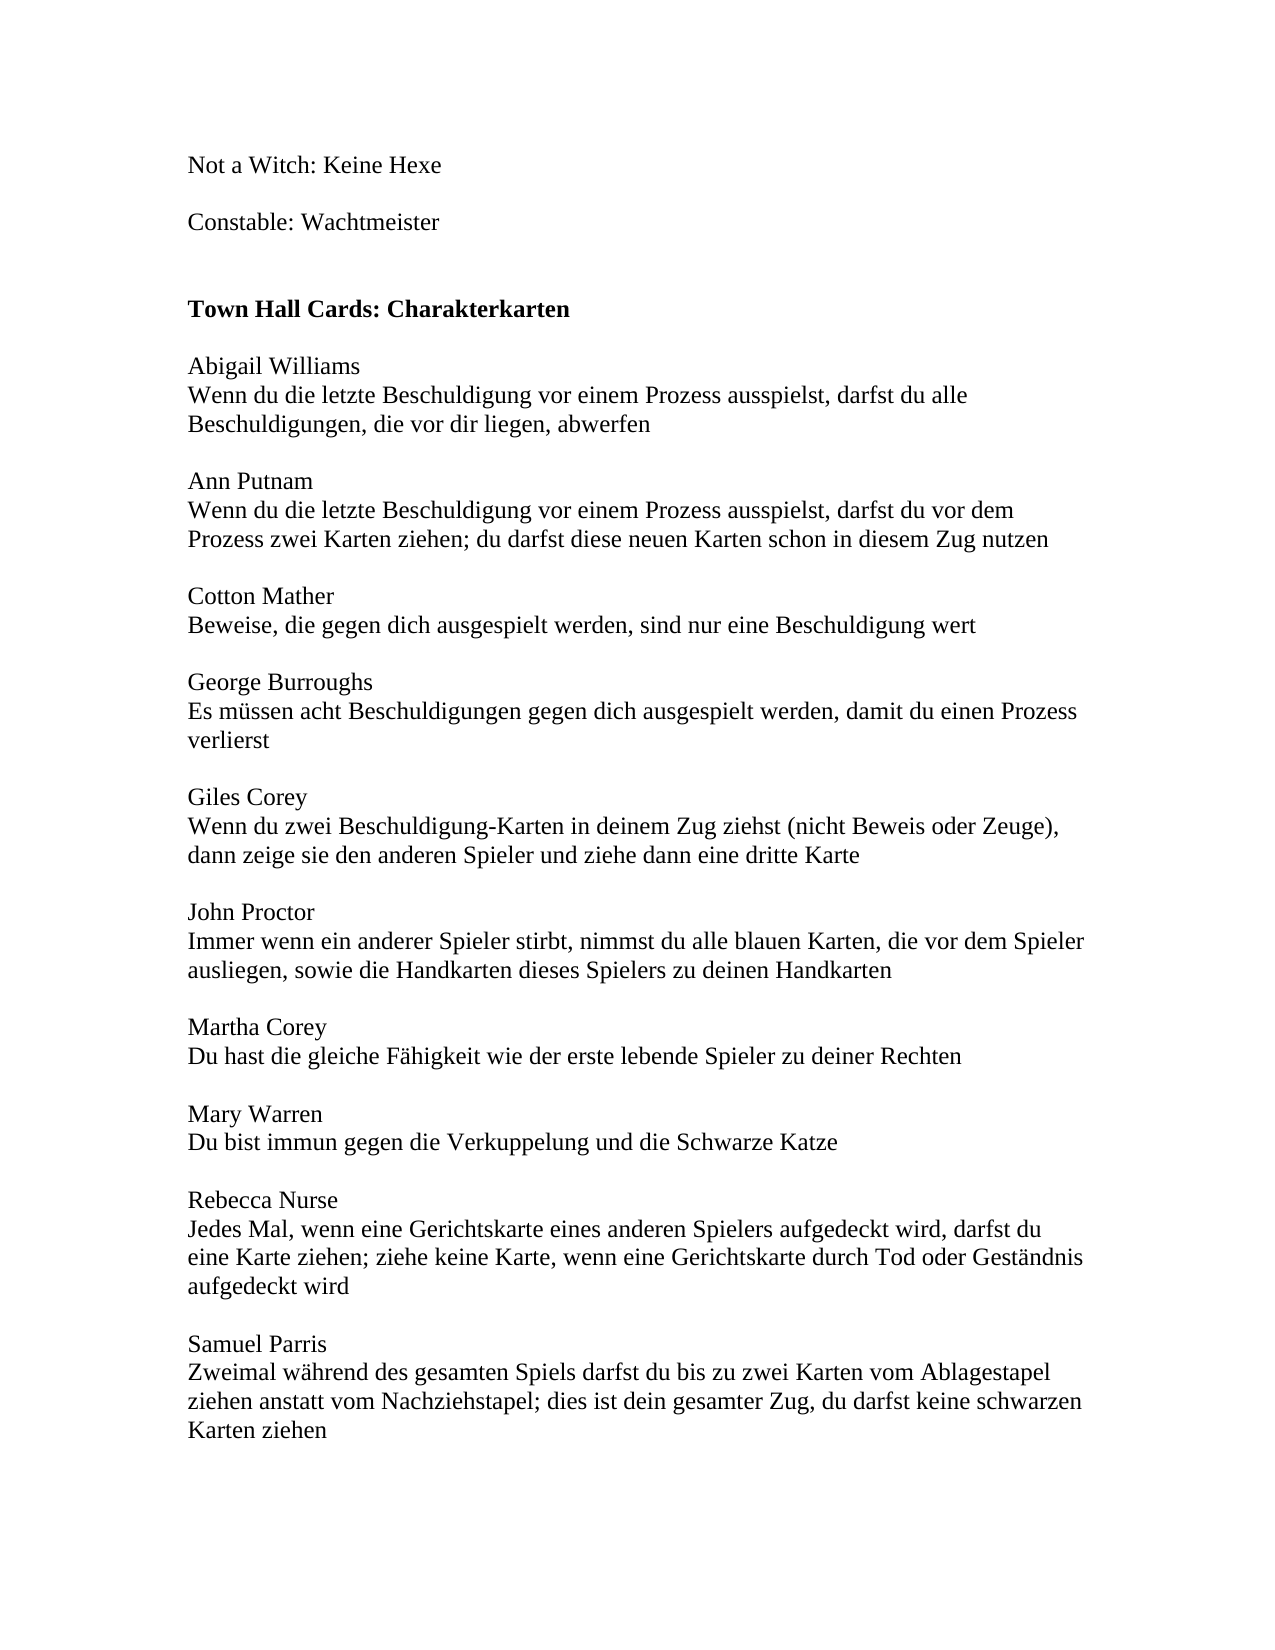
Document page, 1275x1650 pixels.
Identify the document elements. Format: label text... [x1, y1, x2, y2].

text Immer wenn ein anderer Spieler stirbt, nimmst du alle blauen Karten, die vor dem Spieler ausliegen, sowie die Handkarten dieses Spielers zu deinen Handkarten [187, 926, 1087, 984]
text Mary Warren [187, 1099, 1087, 1127]
text Du bist immun gegen die Verkuppelung und die Schwarze Katze [187, 1127, 1087, 1156]
text Jedes Mal, wenn eine Gerichtskarte eines anderen Spielers aufgedeckt wird, darfst du eine Karte ziehen; ziehe keine Karte, wenn eine Gerichtskarte durch Tod oder Geständnis aufgedeckt wird [187, 1214, 1087, 1300]
text Cotton Mather [187, 581, 1087, 610]
text Not a Witch: Keine Hexe [187, 150, 1087, 179]
text John Proctor [187, 897, 1087, 926]
text Du hast die gleiche Fähigkeit wie der erste lebende Spieler zu deiner Rechten [187, 1041, 1087, 1070]
text Wenn du die letzte Beschuldigung vor einem Prozess ausspielst, darfst du vor dem Prozess zwei Karten ziehen; du darfst diese neuen Karten schon in diesem Zug nutzen [187, 495, 1087, 552]
text Town Hall Cards: Charakterkarten [187, 294, 1087, 322]
text Rebecca Nurse [187, 1185, 1087, 1214]
text George Burroughs [187, 667, 1087, 696]
text Ann Putnam [187, 466, 1087, 495]
text Wenn du die letzte Beschuldigung vor einem Prozess ausspielst, darfst du alle Beschuldigungen, die vor dir liegen, abwerfen [187, 380, 1087, 437]
text Zweimal während des gesamten Spiels darfst du bis zu zwei Karten vom Ablagestapel ziehen anstatt vom Nachziehstapel; dies ist dein gesamter Zug, du darfst keine schwarzen Karten ziehen [187, 1357, 1087, 1444]
text Es müssen acht Beschuldigungen gegen dich ausgespielt werden, damit du einen Prozess verlierst [187, 696, 1087, 754]
text Samuel Parris [187, 1329, 1087, 1357]
text Martha Corey [187, 1012, 1087, 1041]
text Giles Corey [187, 782, 1087, 811]
text Constable: Wachtmeister [187, 207, 1087, 236]
text Wenn du zwei Beschuldigung-Karten in deinem Zug ziehst (nicht Beweis oder Zeuge), dann zeige sie den anderen Spieler und ziehe dann eine dritte Karte [187, 811, 1087, 869]
text Beweise, die gegen dich ausgespielt werden, sind nur eine Beschuldigung wert [187, 610, 1087, 639]
text Abigail Williams [187, 351, 1087, 380]
